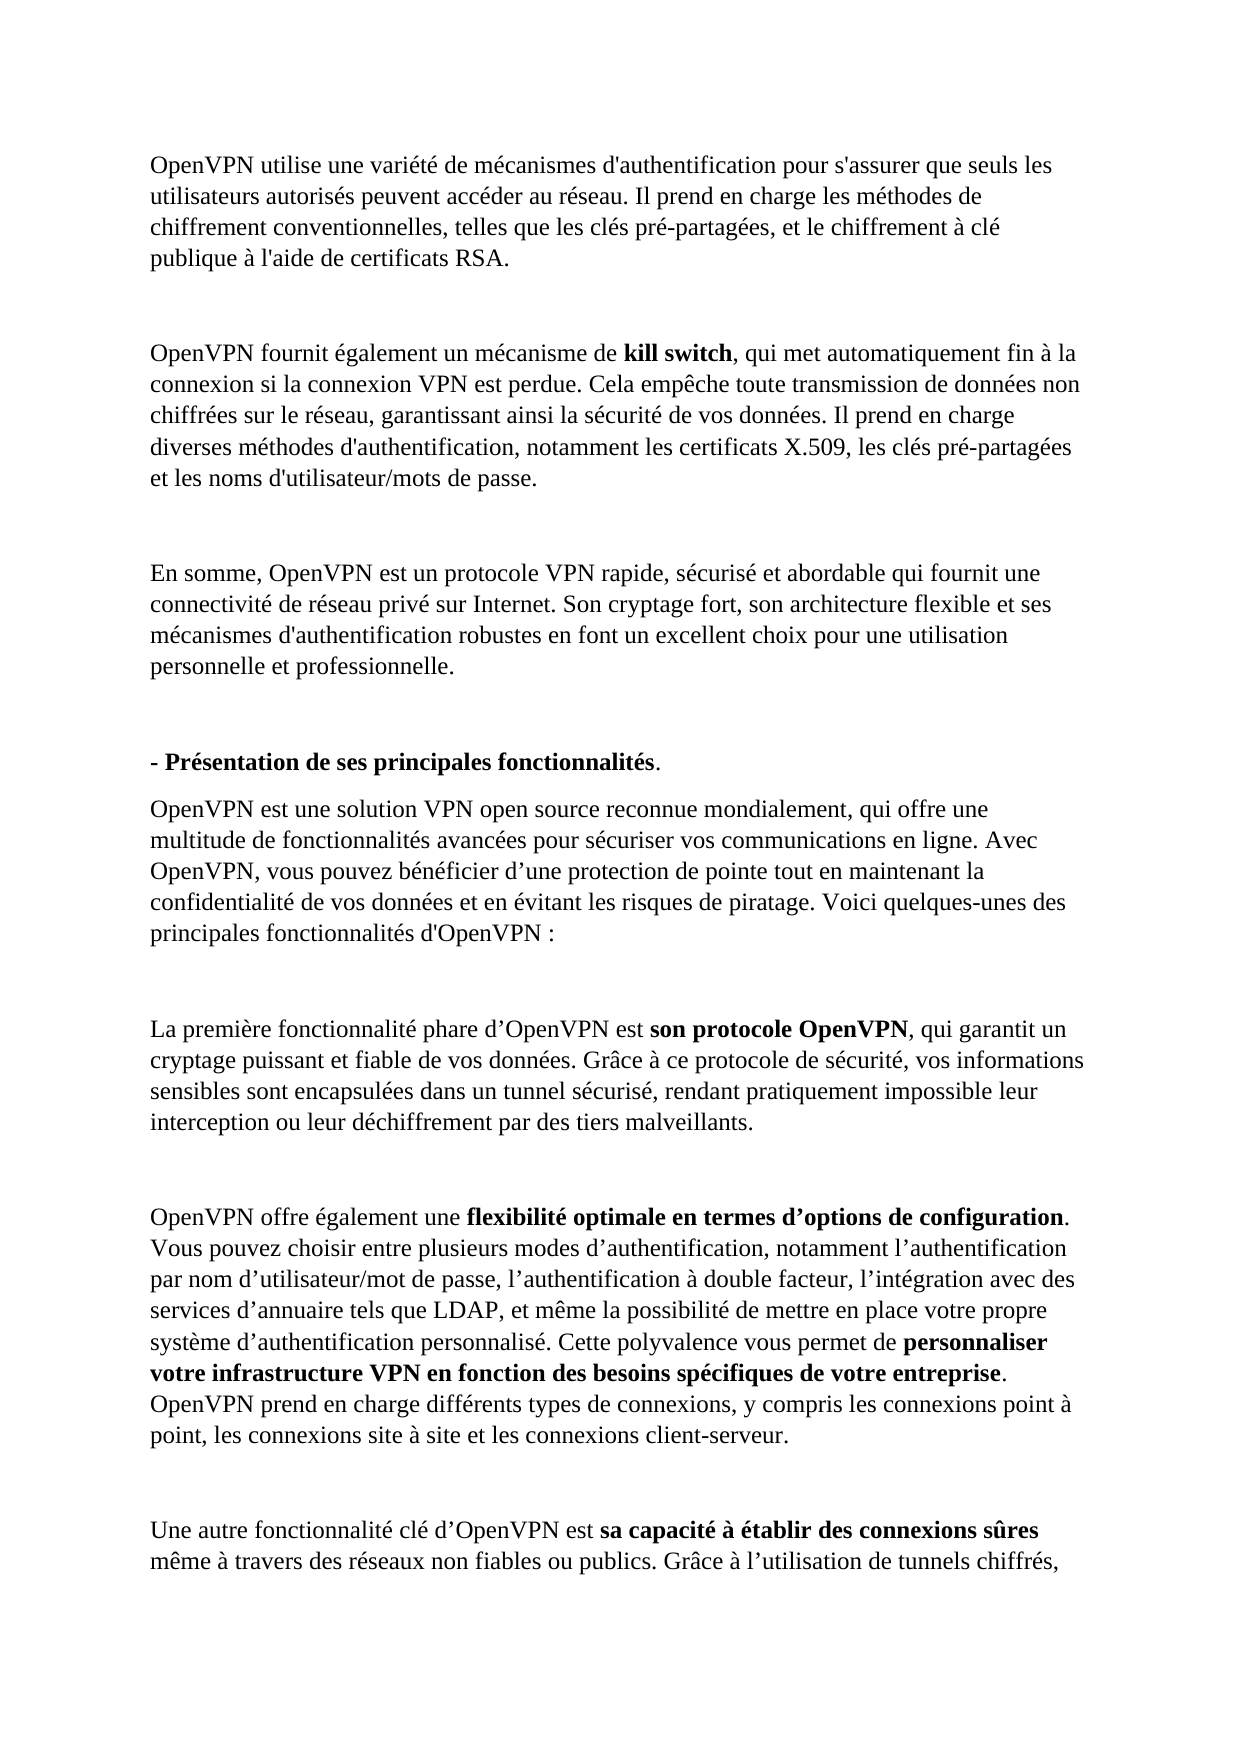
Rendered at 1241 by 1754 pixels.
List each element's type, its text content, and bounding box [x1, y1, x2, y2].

text OpenVPN utilise une variété de mécanismes d'authentification pour s'assurer que seuls les utilisateurs autorisés peuvent accéder au réseau. Il prend en charge les méthodes de chiffrement conventionnelles, telles que les clés pré-partagées, et le chiffrement à clé publique à l'aide de certificats RSA. [150, 150, 1090, 272]
text - Présentation de ses principales fonctionnalités. [150, 747, 1090, 775]
text OpenVPN fournit également un mécanisme de kill switch, qui met automatiquement fin à la connexion si la connexion VPN est perdue. Cela empêche toute transmission de données non chiffrées sur le réseau, garantissant ainsi la sécurité de vos données. Il prend en charge diverses méthodes d'authentification, notamment les certificats X.509, les clés pré-partagées et les noms d'utilisateur/mots de passe. [150, 338, 1090, 491]
text La première fonctionnalité phare d’OpenVPN est son protocole OpenVPN, qui garantit un cryptage puissant et fiable de vos données. Grâce à ce protocole de sécurité, vos informations sensibles sont encapsulées dans un tunnel sécurisé, rendant pratiquement impossible leur interception ou leur déchiffrement par des tiers malveillants. [150, 1014, 1090, 1136]
text En somme, OpenVPN est un protocole VPN rapide, sécurisé et abordable qui fournit une connectivité de réseau privé sur Internet. Son cryptage fort, son architecture flexible et ses mécanismes d'authentification robustes en font un excellent choix pour une utilisation personnelle et professionnelle. [150, 558, 1090, 680]
text OpenVPN est une solution VPN open source reconnue mondialement, qui offre une multitude de fonctionnalités avancées pour sécuriser vos communications en ligne. Avec OpenVPN, vous pouvez bénéficier d’une protection de pointe tout en maintenant la confidentialité de vos données et en évitant les risques de piratage. Voici quelques-unes des principales fonctionnalités d'OpenVPN : [150, 794, 1090, 947]
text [150, 1515, 1090, 1575]
text OpenVPN offre également une flexibilité optimale en termes d’options de configuration. Vous pouvez choisir entre plusieurs modes d’authentification, notamment l’authentification par nom d’utilisateur/mot de passe, l’authentification à double facteur, l’intégration avec des services d’annuaire tels que LDAP, et même la possibilité de mettre en place votre propre système d’authentification personnalisé. Cette polyvalence vous permet de personnaliser votre infrastructure VPN en fonction des besoins spécifiques de votre entreprise. OpenVPN prend en charge différents types de connexions, y compris les connexions point à point, les connexions site à site et les connexions client-serveur. [150, 1202, 1090, 1448]
